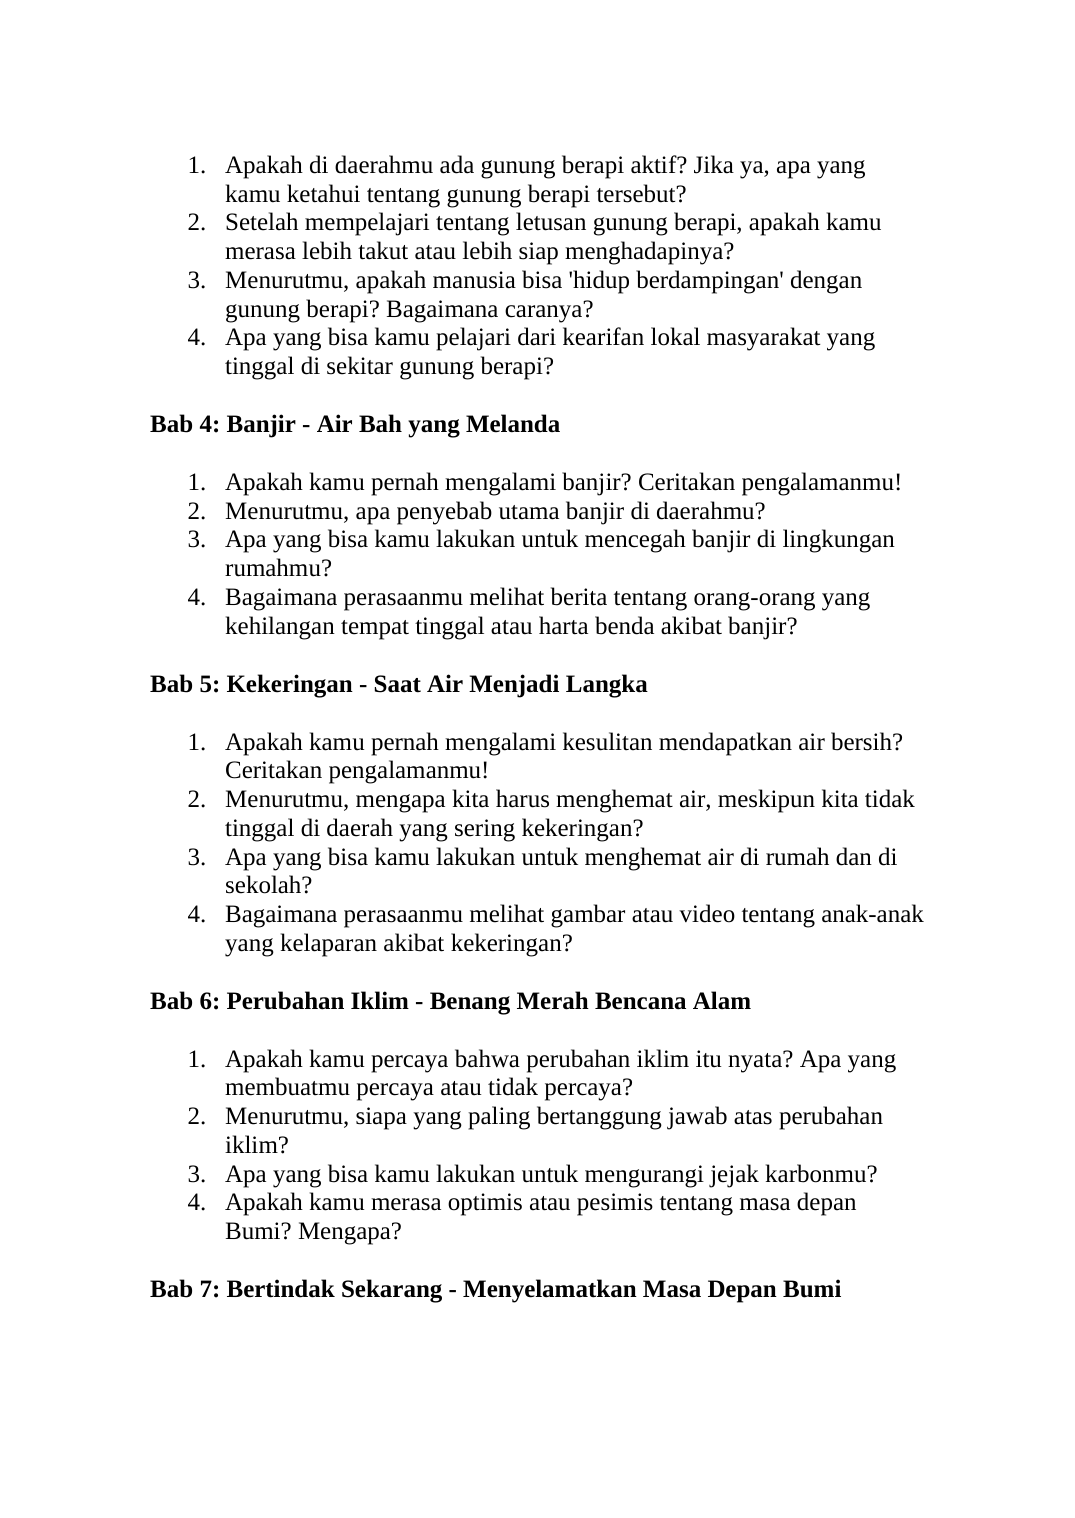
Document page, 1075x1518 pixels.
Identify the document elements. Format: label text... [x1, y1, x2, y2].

list Apa yang bisa kamu lakukan untuk menghemat air di rumah dan di sekolah? [187, 842, 925, 899]
list Apakah kamu merasa optimis atau pesimis tentang masa depan Bumi? Mengapa? [187, 1187, 925, 1245]
list Menurutmu, siapa yang paling bertanggung jawab atas perubahan iklim? [187, 1101, 925, 1159]
list Menurutmu, apakah manusia bisa 'hidup berdampingan' dengan gunung berapi? Bagaimana caranya? [187, 265, 925, 322]
text Bab 6: Perubahan Iklim - Benang Merah Bencana Alam [150, 986, 925, 1014]
list Apakah kamu pernah mengalami banjir? Ceritakan pengalamanmu! [187, 467, 925, 496]
text Bab 5: Kekeringan - Saat Air Menjadi Langka [150, 669, 925, 697]
list Menurutmu, mengapa kita harus menghemat air, meskipun kita tidak tinggal di daerah yang sering kekeringan? [187, 784, 925, 842]
list Bagaimana perasaanmu melihat berita tentang orang-orang yang kehilangan tempat tinggal atau harta benda akibat banjir? [187, 582, 925, 639]
list Apakah di daerahmu ada gunung berapi aktif? Jika ya, apa yang kamu ketahui tentang gunung berapi tersebut? [187, 150, 925, 207]
list Apakah kamu percaya bahwa perubahan iklim itu nyata? Apa yang membuatmu percaya atau tidak percaya? [187, 1044, 925, 1101]
list Bagaimana perasaanmu melihat gambar atau video tentang anak-anak yang kelaparan akibat kekeringan? [187, 899, 925, 957]
list Apa yang bisa kamu pelajari dari kearifan lokal masyarakat yang tinggal di sekitar gunung berapi? [187, 322, 925, 380]
list Menurutmu, apa penyebab utama banjir di daerahmu? [187, 496, 925, 524]
text Bab 7: Bertindak Sekarang - Menyelamatkan Masa Depan Bumi [150, 1274, 925, 1303]
list Apakah kamu pernah mengalami kesulitan mendapatkan air bersih? Ceritakan pengalamanmu! [187, 727, 925, 784]
list Setelah mempelajari tentang letusan gunung berapi, apakah kamu merasa lebih takut atau lebih siap menghadapinya? [187, 207, 925, 265]
list Apa yang bisa kamu lakukan untuk mengurangi jejak karbonmu? [187, 1159, 925, 1187]
text Bab 4: Banjir - Air Bah yang Melanda [150, 409, 925, 438]
list Apa yang bisa kamu lakukan untuk mencegah banjir di lingkungan rumahmu? [187, 524, 925, 582]
